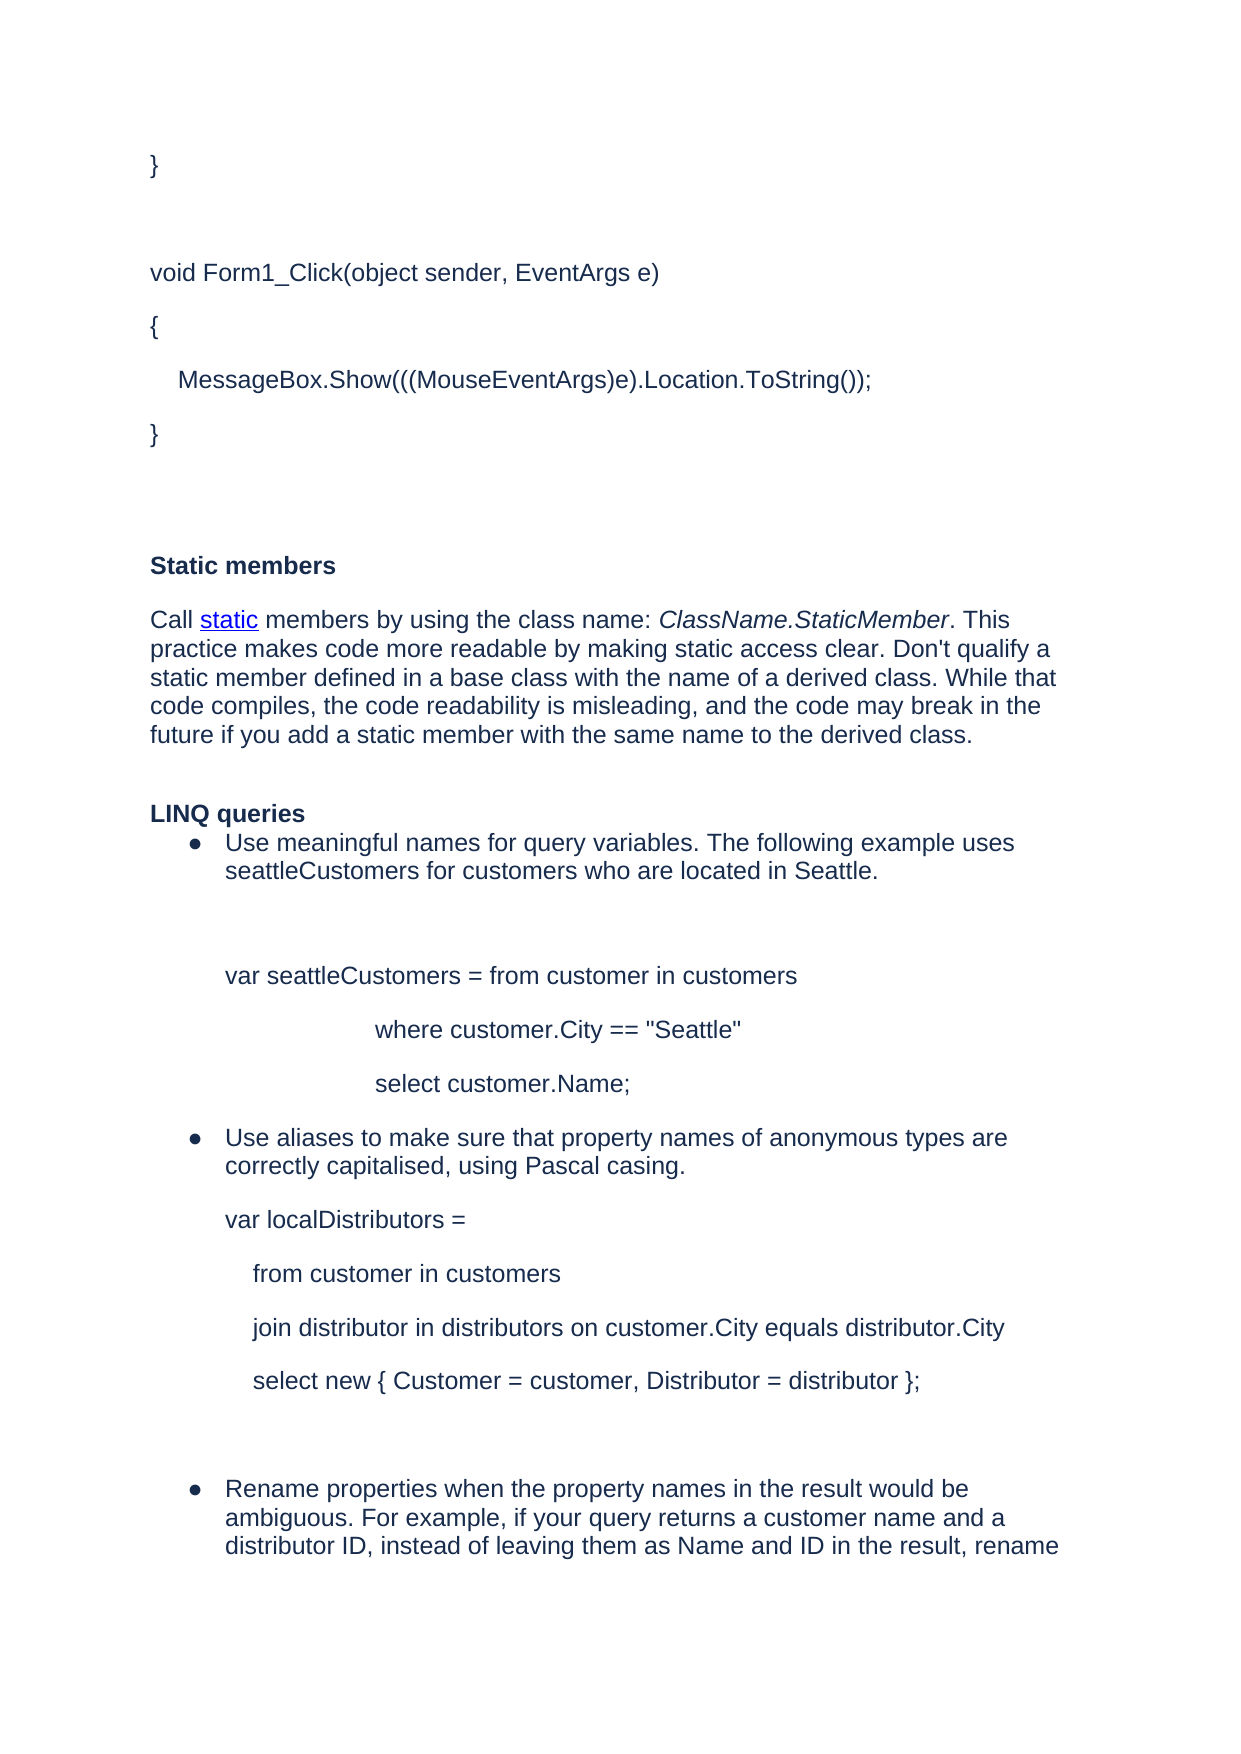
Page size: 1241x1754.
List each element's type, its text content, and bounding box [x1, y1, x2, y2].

text Call static members by using the class name: ClassName.StaticMember. This practice makes code more readable by making static access clear. Don't qualify a static member defined in a base class with the name of a derived class. While that code compiles, the code readability is misleading, and the code may break in the future if you add a static member with the same name to the derived class. [150, 605, 1090, 749]
text void Form1_Click(object sender, EventArgs e) [150, 257, 1090, 286]
text from customer in customers [225, 1259, 1090, 1288]
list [187, 1474, 1090, 1560]
list Use aliases to make sure that property names of anonymous types are correctly capitalised, using Pascal casing. [187, 1123, 1090, 1180]
text join distributor in distributors on customer.City equals distributor.City [225, 1313, 1090, 1341]
text } [150, 419, 1090, 447]
text } [150, 150, 1090, 179]
text LINQ queries [150, 799, 1090, 827]
text var seattleCustomers = from customer in customers [225, 961, 1090, 990]
text select new { Customer = customer, Distributor = distributor }; [225, 1366, 1090, 1395]
text { [150, 311, 1090, 340]
text var localDistributors = [225, 1205, 1090, 1234]
text where customer.City == "Seattle" [225, 1015, 1090, 1044]
text Static members [150, 551, 1090, 580]
text select customer.Name; [225, 1069, 1090, 1098]
text MessageBox.Show(((MouseEventArgs)e).Location.ToString()); [150, 365, 1090, 394]
list Use meaningful names for query variables. The following example uses seattleCustomers for customers who are located in Seattle. [187, 827, 1090, 885]
